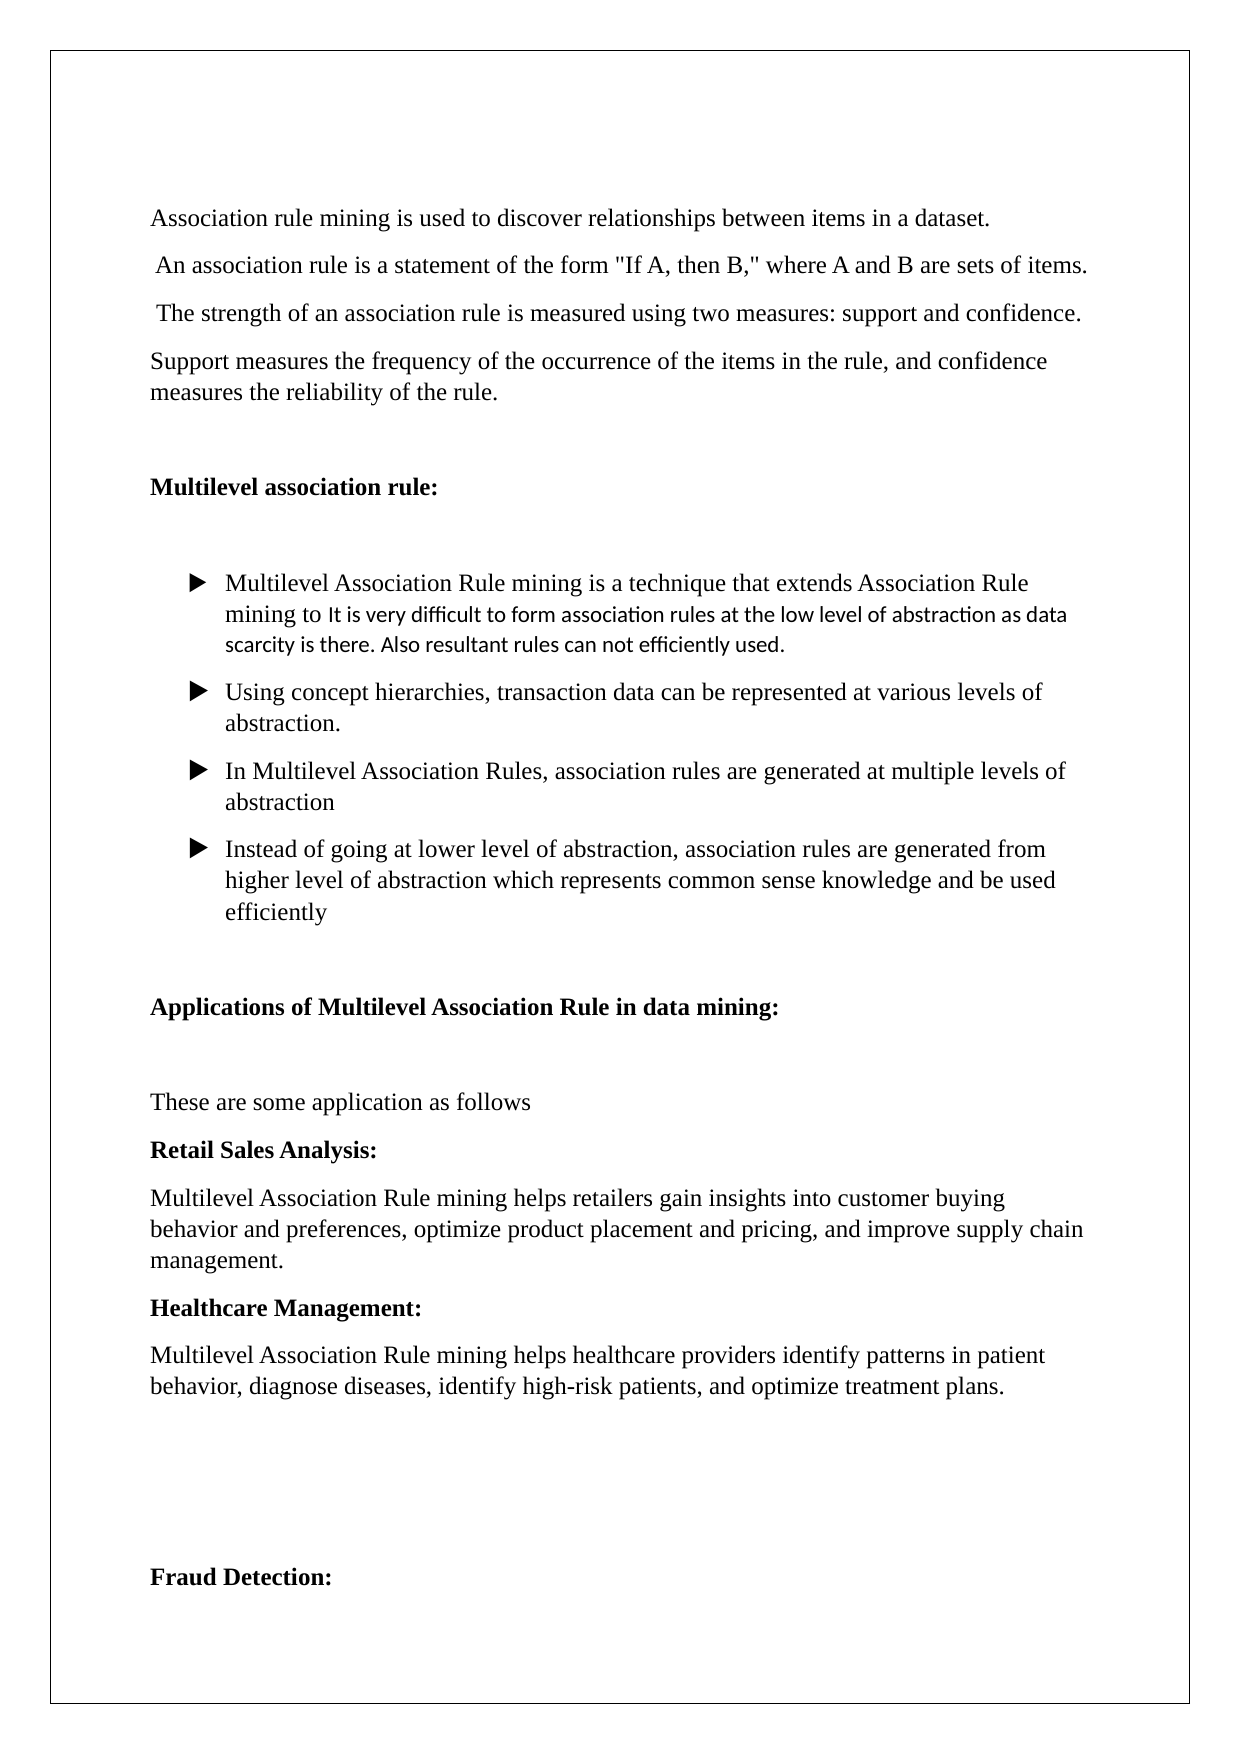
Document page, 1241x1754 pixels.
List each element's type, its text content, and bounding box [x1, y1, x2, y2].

text Retail Sales Analysis: [150, 1135, 1090, 1164]
list Multilevel Association Rule mining is a technique that extends Association Rule mining to It is very difficult to form association rules at the low level of abstraction as data scarcity is there. Also resultant rules can not efficiently used. [187, 568, 1090, 658]
text The strength of an association rule is measured using two measures: support and confidence. [150, 298, 1090, 327]
text Multilevel Association Rule mining helps retailers gain insights into customer buying behavior and preferences, optimize product placement and pricing, and improve supply chain management. [150, 1183, 1090, 1274]
text Multilevel association rule: [150, 472, 1090, 501]
text Multilevel Association Rule mining helps healthcare providers identify patterns in patient behavior, diagnose diseases, identify high-risk patients, and optimize treatment plans. [150, 1340, 1090, 1400]
list In Multilevel Association Rules, association rules are generated at multiple levels of abstraction [187, 756, 1090, 816]
text These are some application as follows [150, 1087, 1090, 1116]
list Using concept hierarchies, transaction data can be represented at various levels of abstraction. [187, 677, 1090, 737]
text Healthcare Management: [150, 1293, 1090, 1321]
text Support measures the frequency of the occurrence of the items in the rule, and confidence measures the reliability of the rule. [150, 346, 1090, 406]
list Instead of going at lower level of abstraction, association rules are generated from higher level of abstraction which represents common sense knowledge and be used efficiently [187, 834, 1090, 925]
text Applications of Multilevel Association Rule in data mining: [150, 992, 1090, 1021]
text Fraud Detection: [150, 1562, 1090, 1591]
text An association rule is a statement of the form "If A, then B," where A and B are sets of items. [150, 251, 1090, 279]
text Association rule mining is used to discover relationships between items in a dataset. [150, 203, 1090, 232]
